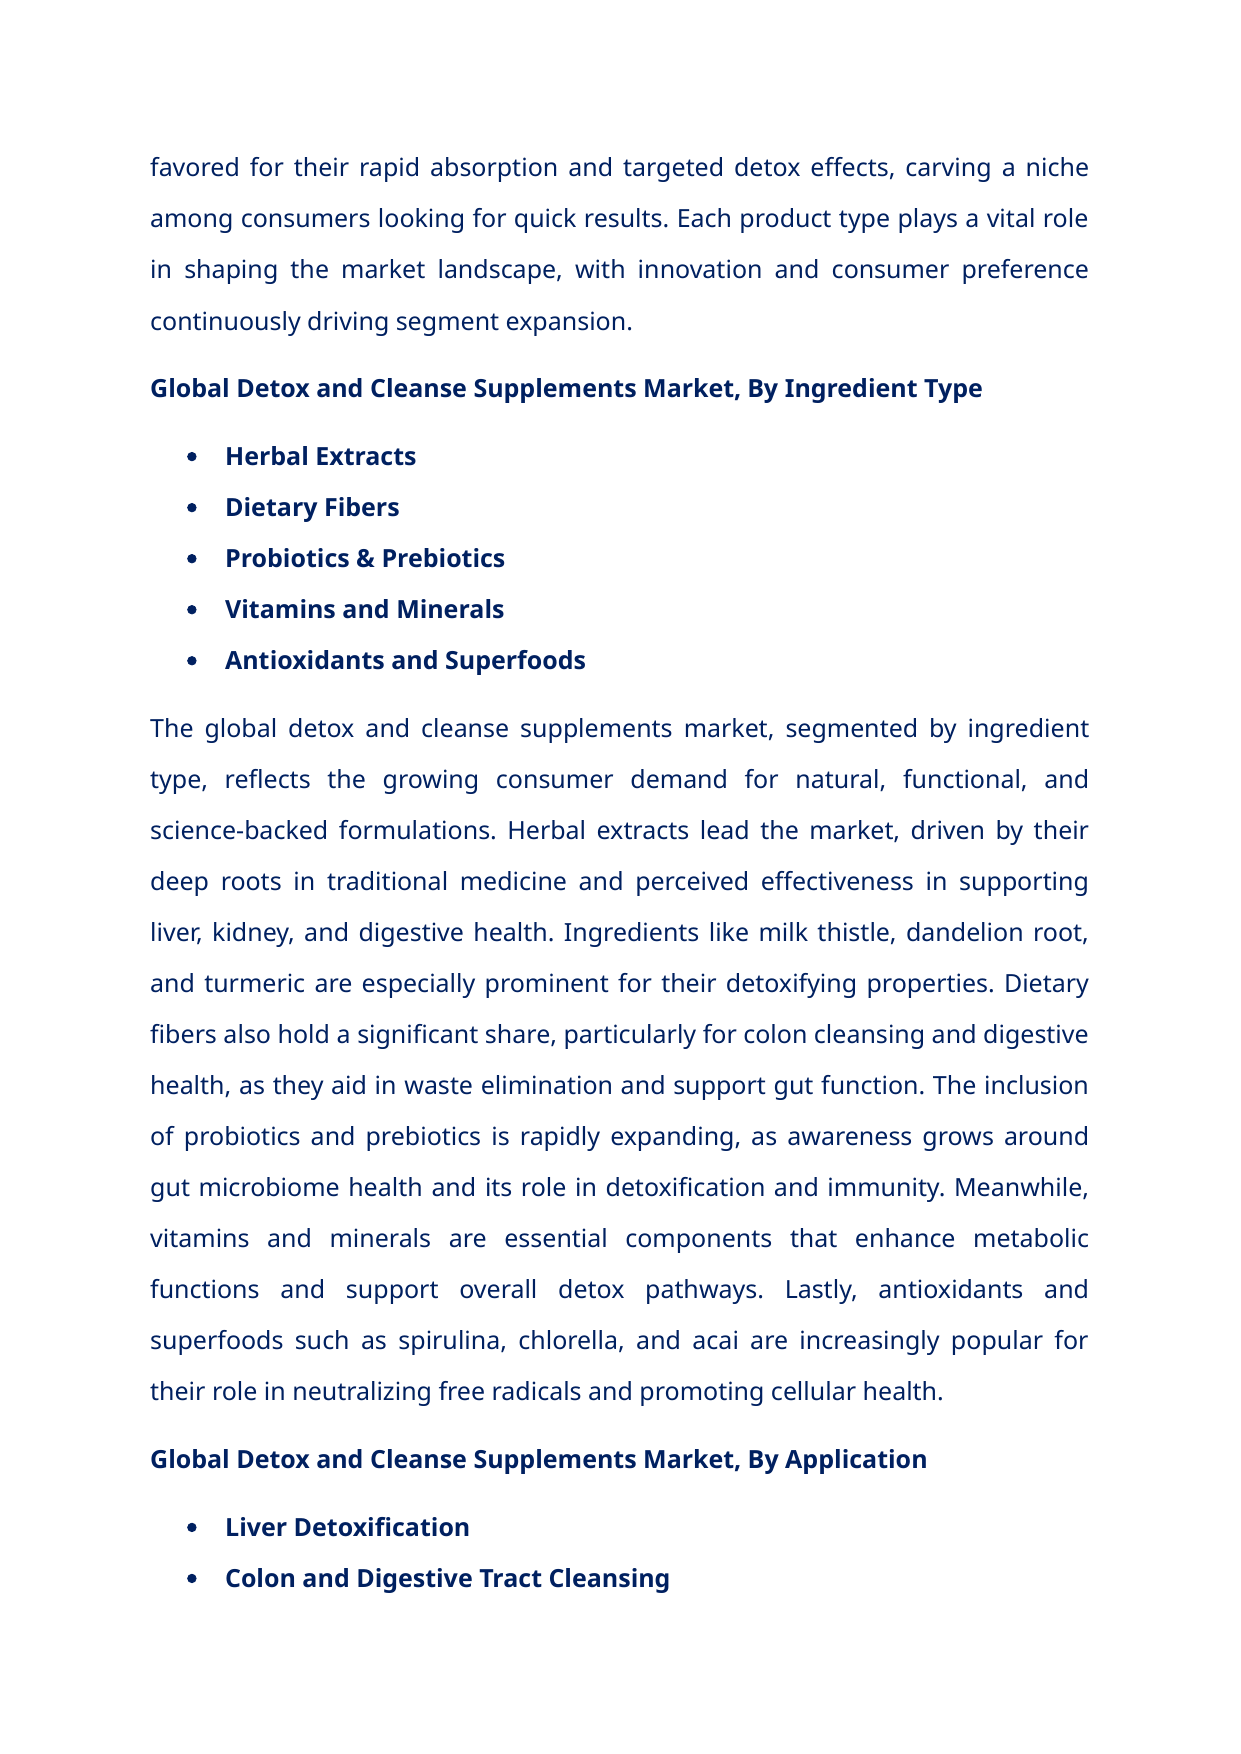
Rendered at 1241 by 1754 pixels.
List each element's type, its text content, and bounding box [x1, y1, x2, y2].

list Dietary Fibers [187, 489, 1090, 524]
text Global Detox and Cleanse Supplements Market, By Application [150, 1442, 1090, 1476]
list Colon and Digestive Tract Cleansing [187, 1560, 1090, 1594]
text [150, 150, 1090, 337]
list Herbal Extracts [187, 438, 1090, 473]
list Antioxidants and Superfoods [187, 643, 1090, 677]
text The global detox and cleanse supplements market, segmented by ingredient type, reflects the growing consumer demand for natural, functional, and science-backed formulations. Herbal extracts lead the market, driven by their deep roots in traditional medicine and perceived effectiveness in supporting liver, kidney, and digestive health. Ingredients like milk thistle, dandelion root, and turmeric are especially prominent for their detoxifying properties. Dietary fibers also hold a significant share, particularly for colon cleansing and digestive health, as they aid in waste elimination and support gut function. The inclusion of probiotics and prebiotics is rapidly expanding, as awareness grows around gut microbiome health and its role in detoxification and immunity. Meanwhile, vitamins and minerals are essential components that enhance metabolic functions and support overall detox pathways. Lastly, antioxidants and superfoods such as spirulina, chlorella, and acai are increasingly popular for their role in neutralizing free radicals and promoting cellular health. [150, 710, 1090, 1408]
list Vitamins and Minerals [187, 592, 1090, 626]
list Liver Detoxification [187, 1509, 1090, 1543]
text Global Detox and Cleanse Supplements Market, By Ingredient Type [150, 371, 1090, 405]
list Probiotics & Prebiotics [187, 541, 1090, 575]
